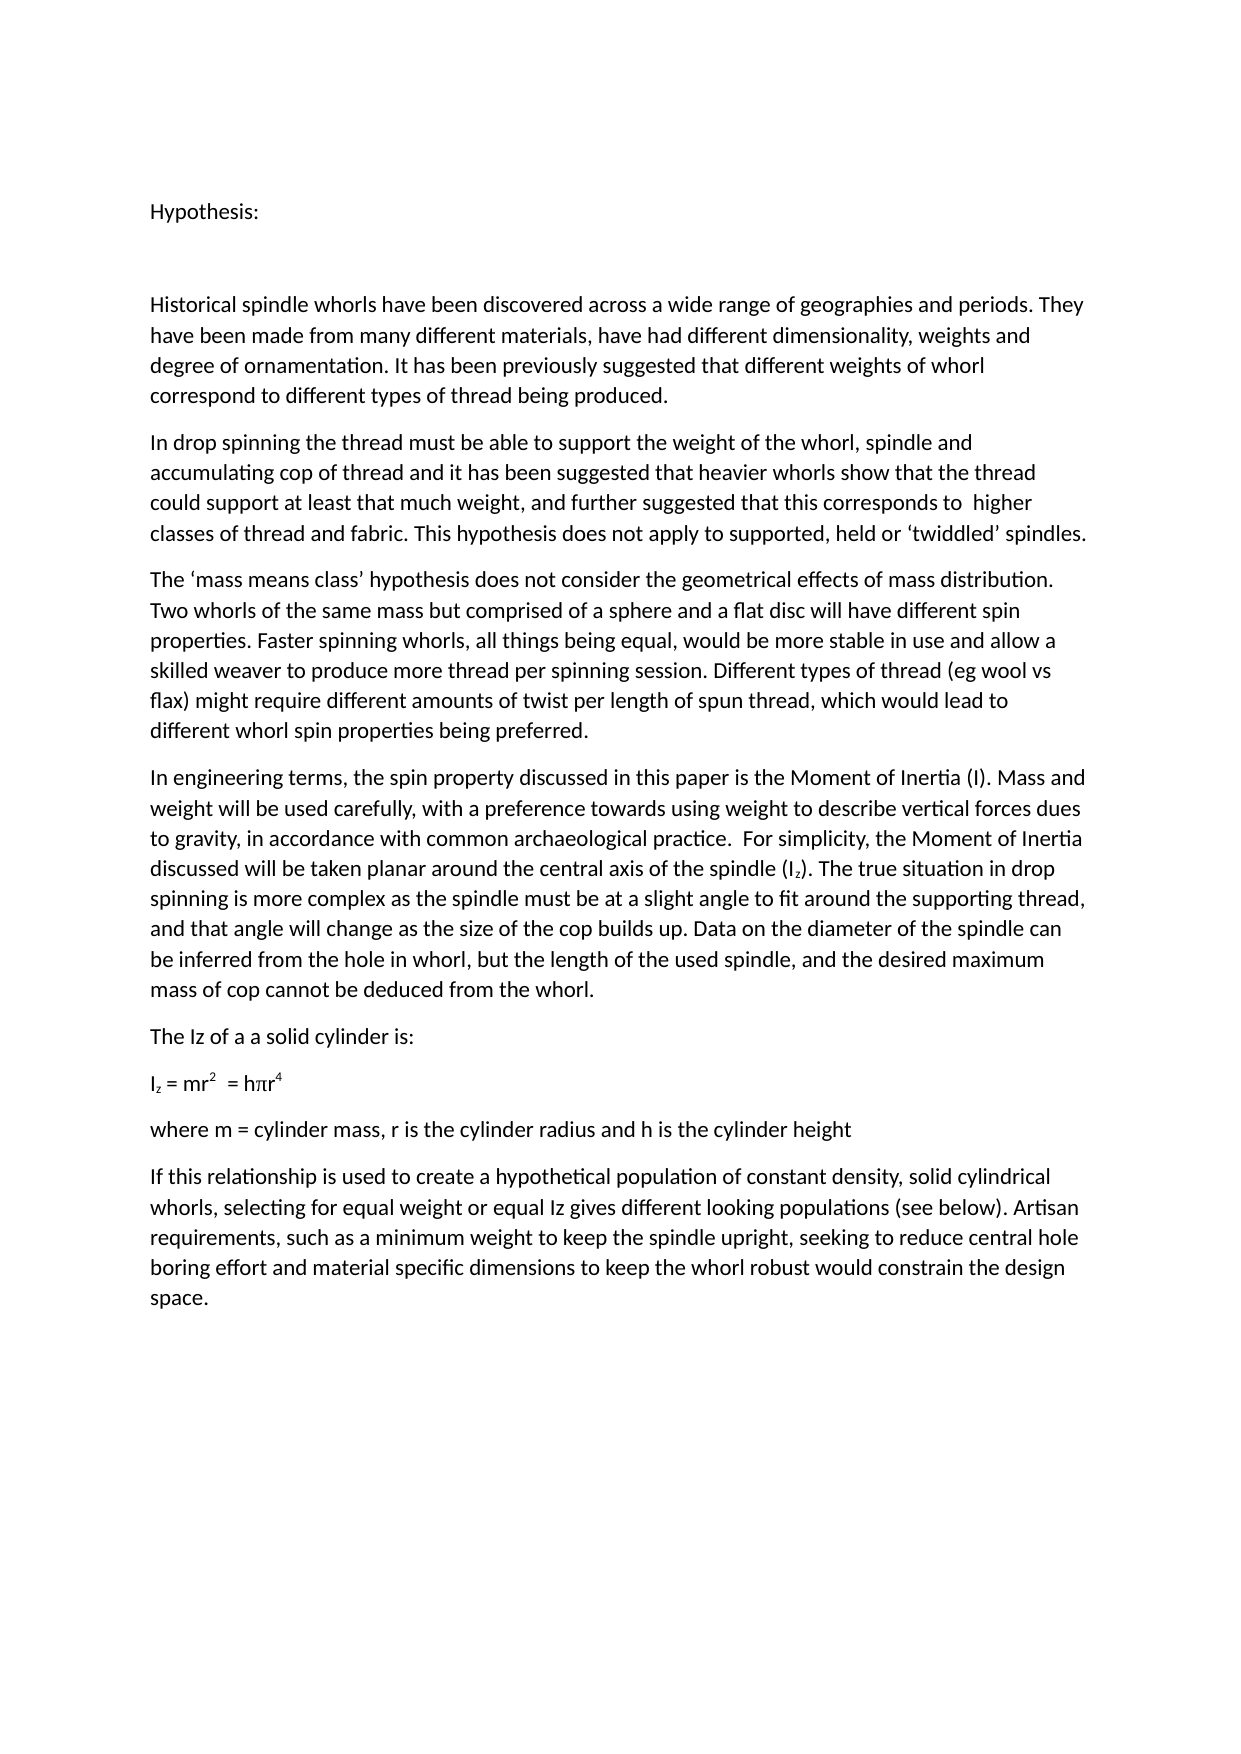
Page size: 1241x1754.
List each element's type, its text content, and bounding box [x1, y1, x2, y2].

text In engineering terms, the spin property discussed in this paper is the Moment of Inertia (I). Mass and weight will be used carefully, with a preference towards using weight to describe vertical forces dues to gravity, in accordance with common archaeological practice. For simplicity, the Moment of Inertia discussed will be taken planar around the central axis of the spindle (Iz). The true situation in drop spinning is more complex as the spindle must be at a slight angle to fit around the supporting thread, and that angle will change as the size of the cop builds up. Data on the diameter of the spindle can be inferred from the hole in whorl, but the length of the used spindle, and the desired maximum mass of cop cannot be deduced from the whorl. [150, 763, 1090, 1003]
text The ‘mass means class’ hypothesis does not consider the geometrical effects of mass distribution. Two whorls of the same mass but comprised of a sphere and a flat disc will have different spin properties. Faster spinning whorls, all things being equal, would be more stable in use and allow a skilled weaver to produce more thread per spinning session. Different types of thread (eg wool vs flax) might require different amounts of twist per length of spun thread, which would lead to different whorl spin properties being preferred. [150, 566, 1090, 745]
text Hypothesis: [150, 197, 1090, 225]
text Iz = mr2 = hπr4 [150, 1069, 1090, 1097]
text where m = cylinder mass, r is the cylinder radius and h is the cylinder height [150, 1116, 1090, 1144]
text Historical spindle whorls have been discovered across a wide range of geographies and periods. They have been made from many different materials, have had different dimensionality, weights and degree of ornamentation. It has been previously suggested that different weights of whorl correspond to different types of thread being produced. [150, 291, 1090, 409]
text The Iz of a a solid cylinder is: [150, 1022, 1090, 1050]
text In drop spinning the thread must be able to support the weight of the whorl, spindle and accumulating cop of thread and it has been suggested that heavier whorls show that the thread could support at least that much weight, and further suggested that this corresponds to higher classes of thread and fabric. This hypothesis does not apply to supported, held or ‘twiddled’ spindles. [150, 428, 1090, 547]
text If this relationship is used to create a hypothetical population of constant density, solid cylindrical whorls, selecting for equal weight or equal Iz gives different looking populations (see below). Artisan requirements, such as a minimum weight to keep the spindle upright, seeking to reduce central hole boring effort and material specific dimensions to keep the whorl robust would constrain the design space. [150, 1162, 1090, 1311]
